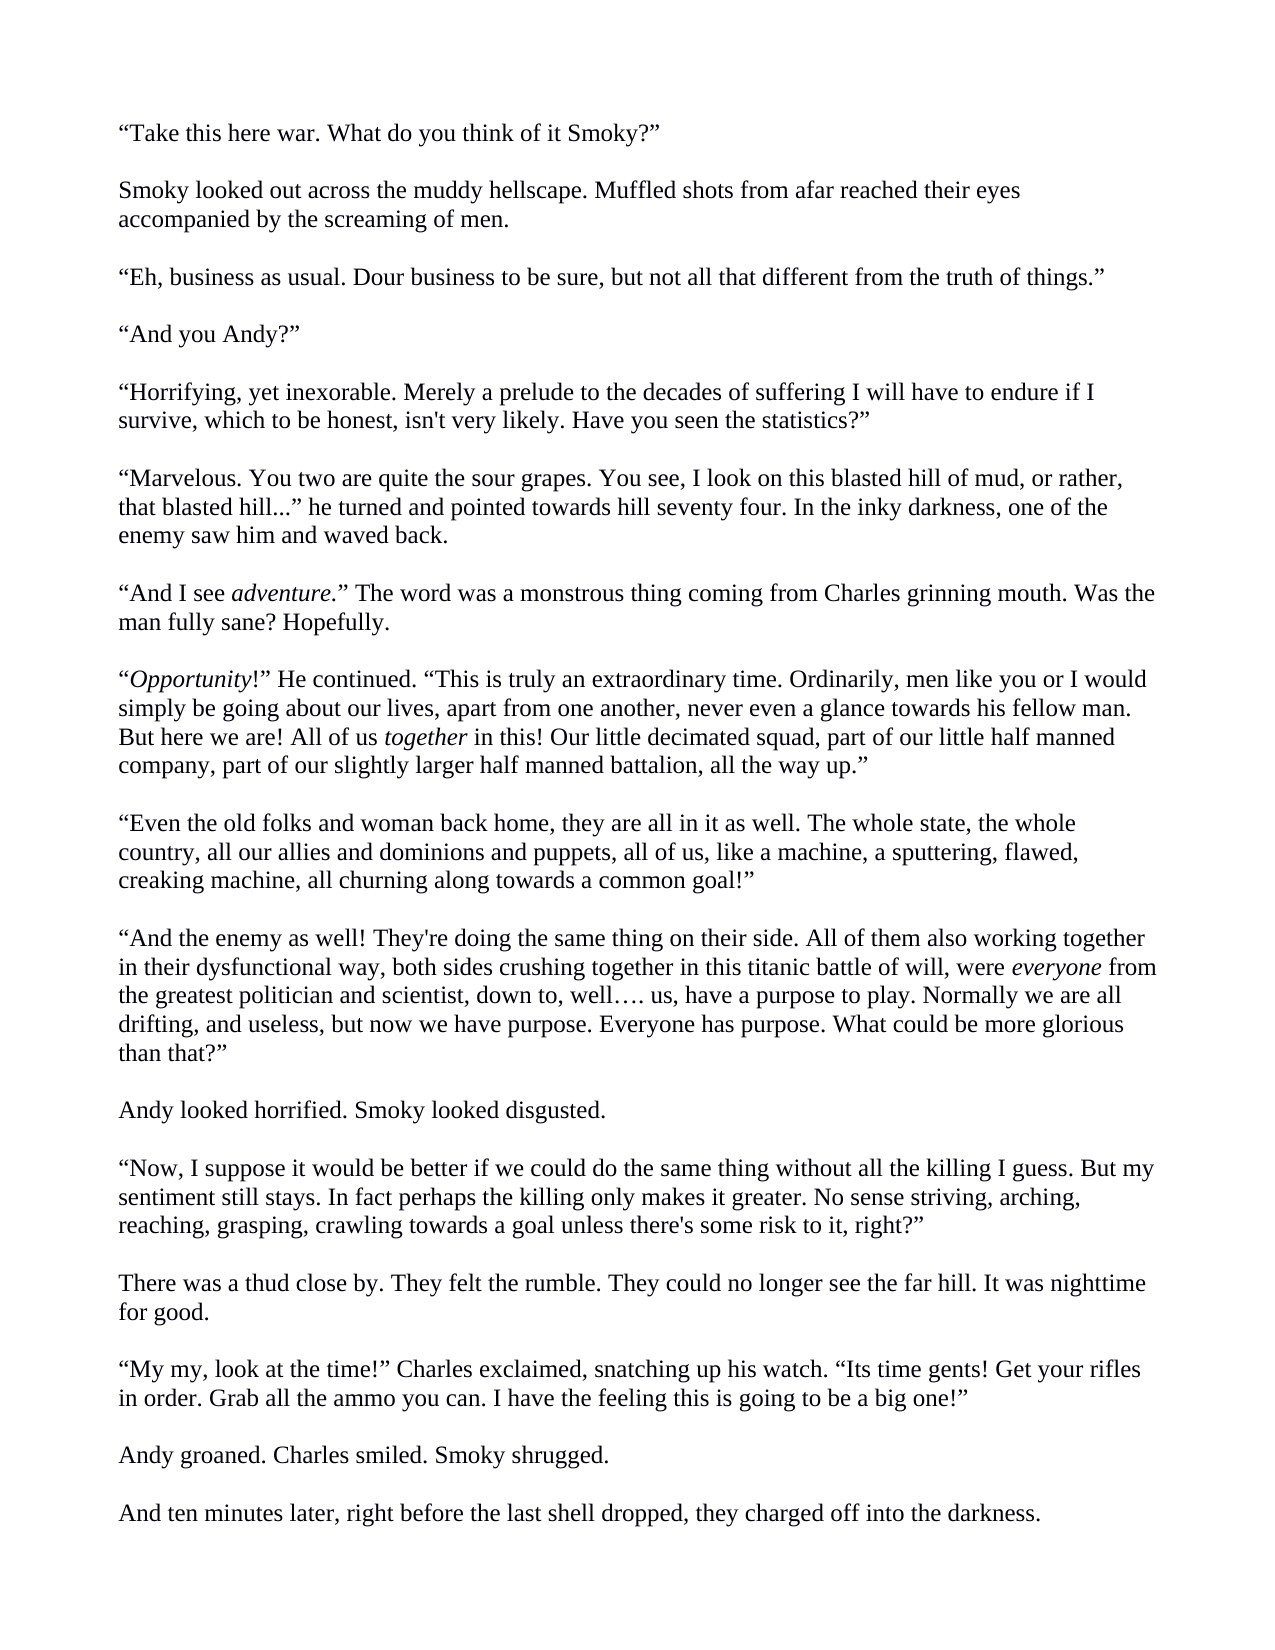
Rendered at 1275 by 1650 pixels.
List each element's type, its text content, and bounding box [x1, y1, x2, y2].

text “And the enemy as well! They're doing the same thing on their side. All of them also working together in their dysfunctional way, both sides crushing together in this titanic battle of will, were everyone from the greatest politician and scientist, down to, well…. us, have a purpose to play. Normally we are all drifting, and useless, but now we have purpose. Everyone has purpose. What could be more glorious than that?” [118, 923, 1157, 1067]
text “And you Andy?” [118, 319, 1157, 348]
text “And I see adventure.” The word was a monstrous thing coming from Charles grinning mouth. Was the man fully sane? Hopefully. [118, 578, 1157, 636]
text “Opportunity!” He continued. “This is truly an extraordinary time. Ordinarily, men like you or I would simply be going about our lives, apart from one another, never even a glance towards his fellow man. But here we are! All of us together in this! Our little decimated squad, part of our little half manned company, part of our slightly larger half manned battalion, all the way up.” [118, 664, 1157, 779]
text There was a thud close by. They felt the rumble. They could no longer see the far hill. It was nighttime for good. [118, 1268, 1157, 1326]
text Andy looked horrified. Smoky looked disgusted. [118, 1096, 1157, 1124]
text “Horrifying, yet inexorable. Merely a prelude to the decades of suffering I will have to endure if I survive, which to be honest, isn't very likely. Have you seen the statistics?” [118, 377, 1157, 434]
text Andy groaned. Charles smiled. Smoky shrugged. [118, 1441, 1157, 1469]
text “Eh, business as usual. Dour business to be sure, but not all that different from the truth of things.” [118, 262, 1157, 291]
text “Take this here war. What do you think of it Smoky?” [118, 118, 1157, 147]
text And ten minutes later, right before the last shell dropped, they charged off into the darkness. [118, 1498, 1157, 1527]
text “Marvelous. You two are quite the sour grapes. You see, I look on this blasted hill of mud, or rather, that blasted hill...” he turned and pointed towards hill seventy four. In the inky darkness, one of the enemy saw him and waved back. [118, 463, 1157, 549]
text “Even the old folks and woman back home, they are all in it as well. The whole state, the whole country, all our allies and dominions and puppets, all of us, like a machine, a sputtering, flawed, creaking machine, all churning along towards a common goal!” [118, 808, 1157, 894]
text “My my, look at the time!” Charles exclaimed, snatching up his watch. “Its time gents! Get your rifles in order. Grab all the ammo you can. I have the feeling this is going to be a big one!” [118, 1354, 1157, 1412]
text Smoky looked out across the muddy hellscape. Muffled shots from afar reached their eyes accompanied by the screaming of men. [118, 176, 1157, 233]
text “Now, I suppose it would be better if we could do the same thing without all the killing I guess. But my sentiment still stays. In fact perhaps the killing only makes it greater. No sense striving, arching, reaching, grasping, crawling towards a goal unless there's some risk to it, right?” [118, 1153, 1157, 1239]
